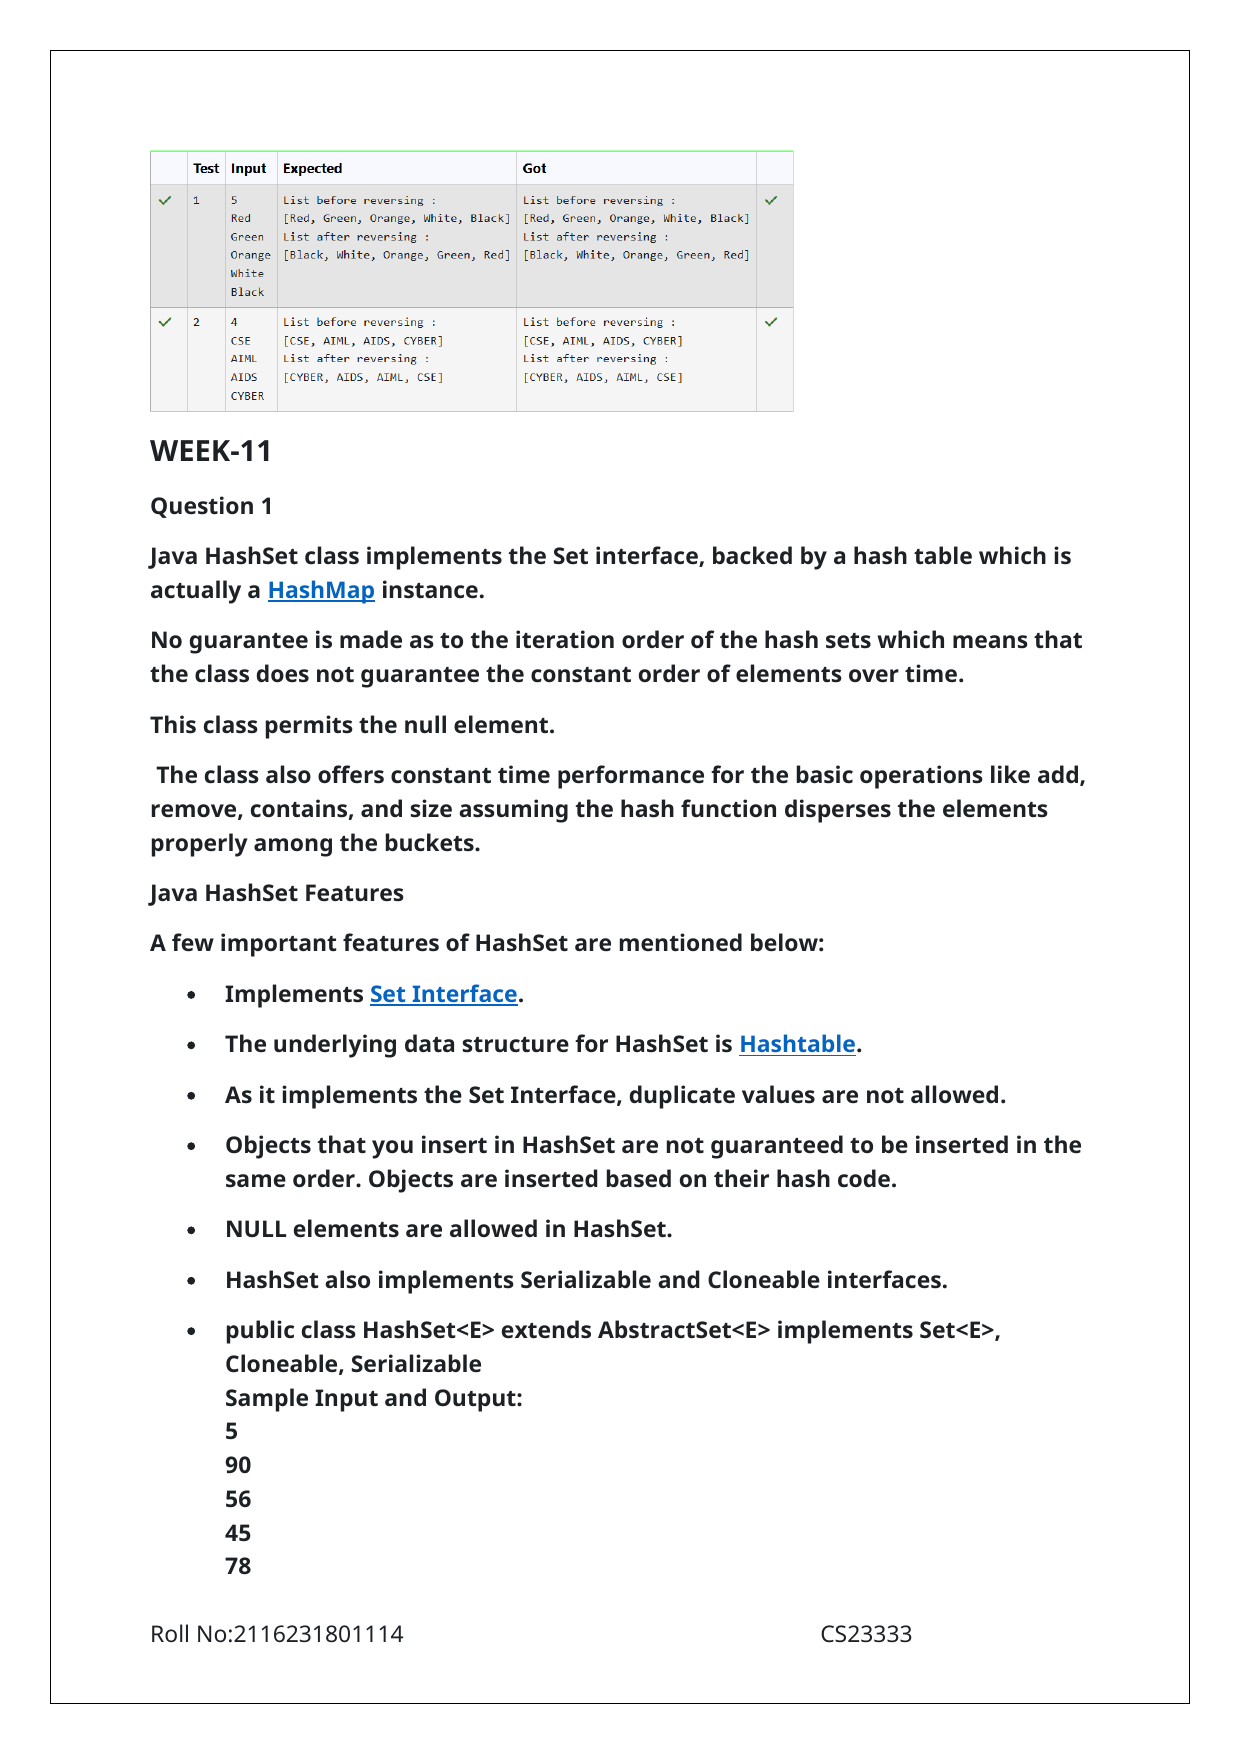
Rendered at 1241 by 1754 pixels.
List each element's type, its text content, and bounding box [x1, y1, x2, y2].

text The class also offers constant time performance for the basic operations like add, remove, contains, and size assuming the hash function disperses the elements properly among the buckets. [150, 759, 1090, 858]
list The underlying data structure for HashSet is Hashtable. [187, 1028, 1090, 1059]
list Implements Set Interface. [187, 978, 1090, 1009]
text No guarantee is made as to the iteration order of the hash sets which means that the class does not guarantee the constant order of elements over time. [150, 624, 1090, 689]
text This class permits the null element. [150, 709, 1090, 740]
list As it implements the Set Interface, duplicate values are not allowed. [187, 1079, 1090, 1110]
text Java HashSet class implements the Set interface, backed by a hash table which is actually a HashMap instance. [150, 540, 1090, 605]
list NULL elements are allowed in HashSet. [187, 1213, 1090, 1244]
text A few important features of HashSet are mentioned below: [150, 927, 1090, 959]
text Java HashSet Features [150, 877, 1090, 908]
text WEEK-11 [150, 430, 1090, 470]
list Objects that you insert in HashSet are not guaranteed to be inserted in the same order. Objects are inserted based on their hash code. [187, 1129, 1090, 1194]
picture [150, 150, 794, 412]
text Question 1 [150, 490, 1090, 521]
list HashSet also implements Serializable and Cloneable interfaces. [187, 1264, 1090, 1295]
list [187, 1314, 1090, 1582]
